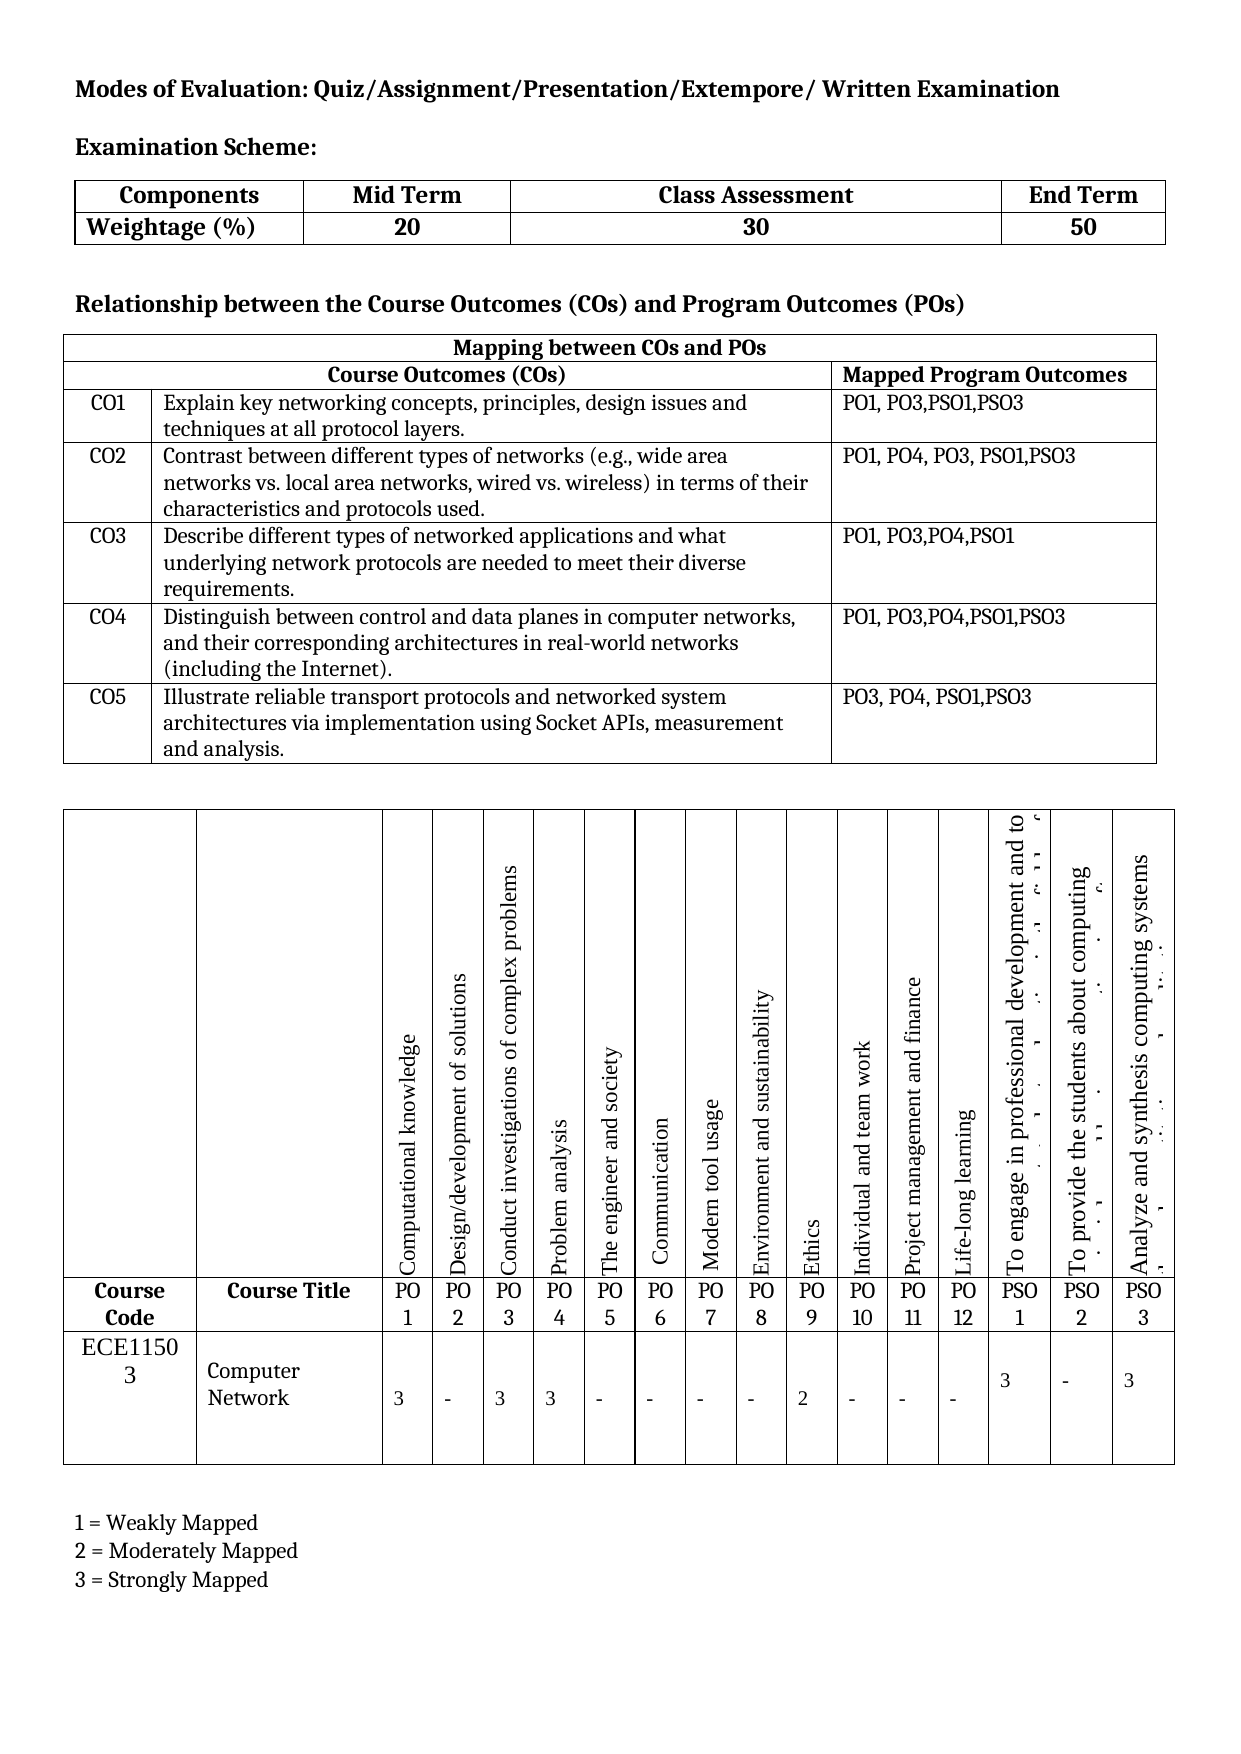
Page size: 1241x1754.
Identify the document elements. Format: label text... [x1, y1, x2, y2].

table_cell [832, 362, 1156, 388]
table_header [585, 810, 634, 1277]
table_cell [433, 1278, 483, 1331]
text 1 = Weakly Mapped 2 = Moderately Mapped 3 = Strongly Mapped [75, 1510, 1165, 1593]
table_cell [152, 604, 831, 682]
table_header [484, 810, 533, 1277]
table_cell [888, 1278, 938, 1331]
text Examination Scheme: [75, 132, 1165, 161]
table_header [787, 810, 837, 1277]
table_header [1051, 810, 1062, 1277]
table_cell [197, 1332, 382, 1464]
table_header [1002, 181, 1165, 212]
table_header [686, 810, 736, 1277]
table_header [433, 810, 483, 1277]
text Modes of Evaluation: Quiz/Assignment/Presentation/Extempore/ Written Examination [75, 75, 1165, 104]
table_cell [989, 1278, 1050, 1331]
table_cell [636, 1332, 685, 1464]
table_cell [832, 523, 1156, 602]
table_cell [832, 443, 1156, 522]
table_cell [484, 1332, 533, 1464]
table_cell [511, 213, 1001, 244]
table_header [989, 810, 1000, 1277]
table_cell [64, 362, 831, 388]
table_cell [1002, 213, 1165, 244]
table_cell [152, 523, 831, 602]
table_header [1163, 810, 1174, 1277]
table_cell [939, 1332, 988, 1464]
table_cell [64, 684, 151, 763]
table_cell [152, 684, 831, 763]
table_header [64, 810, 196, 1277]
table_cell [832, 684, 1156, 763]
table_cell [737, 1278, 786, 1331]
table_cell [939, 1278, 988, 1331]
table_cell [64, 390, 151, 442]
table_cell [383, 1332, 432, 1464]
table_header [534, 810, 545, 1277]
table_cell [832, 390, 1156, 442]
text Relationship between the Course Outcomes (COs) and Program Outcomes (POs) [75, 290, 1165, 319]
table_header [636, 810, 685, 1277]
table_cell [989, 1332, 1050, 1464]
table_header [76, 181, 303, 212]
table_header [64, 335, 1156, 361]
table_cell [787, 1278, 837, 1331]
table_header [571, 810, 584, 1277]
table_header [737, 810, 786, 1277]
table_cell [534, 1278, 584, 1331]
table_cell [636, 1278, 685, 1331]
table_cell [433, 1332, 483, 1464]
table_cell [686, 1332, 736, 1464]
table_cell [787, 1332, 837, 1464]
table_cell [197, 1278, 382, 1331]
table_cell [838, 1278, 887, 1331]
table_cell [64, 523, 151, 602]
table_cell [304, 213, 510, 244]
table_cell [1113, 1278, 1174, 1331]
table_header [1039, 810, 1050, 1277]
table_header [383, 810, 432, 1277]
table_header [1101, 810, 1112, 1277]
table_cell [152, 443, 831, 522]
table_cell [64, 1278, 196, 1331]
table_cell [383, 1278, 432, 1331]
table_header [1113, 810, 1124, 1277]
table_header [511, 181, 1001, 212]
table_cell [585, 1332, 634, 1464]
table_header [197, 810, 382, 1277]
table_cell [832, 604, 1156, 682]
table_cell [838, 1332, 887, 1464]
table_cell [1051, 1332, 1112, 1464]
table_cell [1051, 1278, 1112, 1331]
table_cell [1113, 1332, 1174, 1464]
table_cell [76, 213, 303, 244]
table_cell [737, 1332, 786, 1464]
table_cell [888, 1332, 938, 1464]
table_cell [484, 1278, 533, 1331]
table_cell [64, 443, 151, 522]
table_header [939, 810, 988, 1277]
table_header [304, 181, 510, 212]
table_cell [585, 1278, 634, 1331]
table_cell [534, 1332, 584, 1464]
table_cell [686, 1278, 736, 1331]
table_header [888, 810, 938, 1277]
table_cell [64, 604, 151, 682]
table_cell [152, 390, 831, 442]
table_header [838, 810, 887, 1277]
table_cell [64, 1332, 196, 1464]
